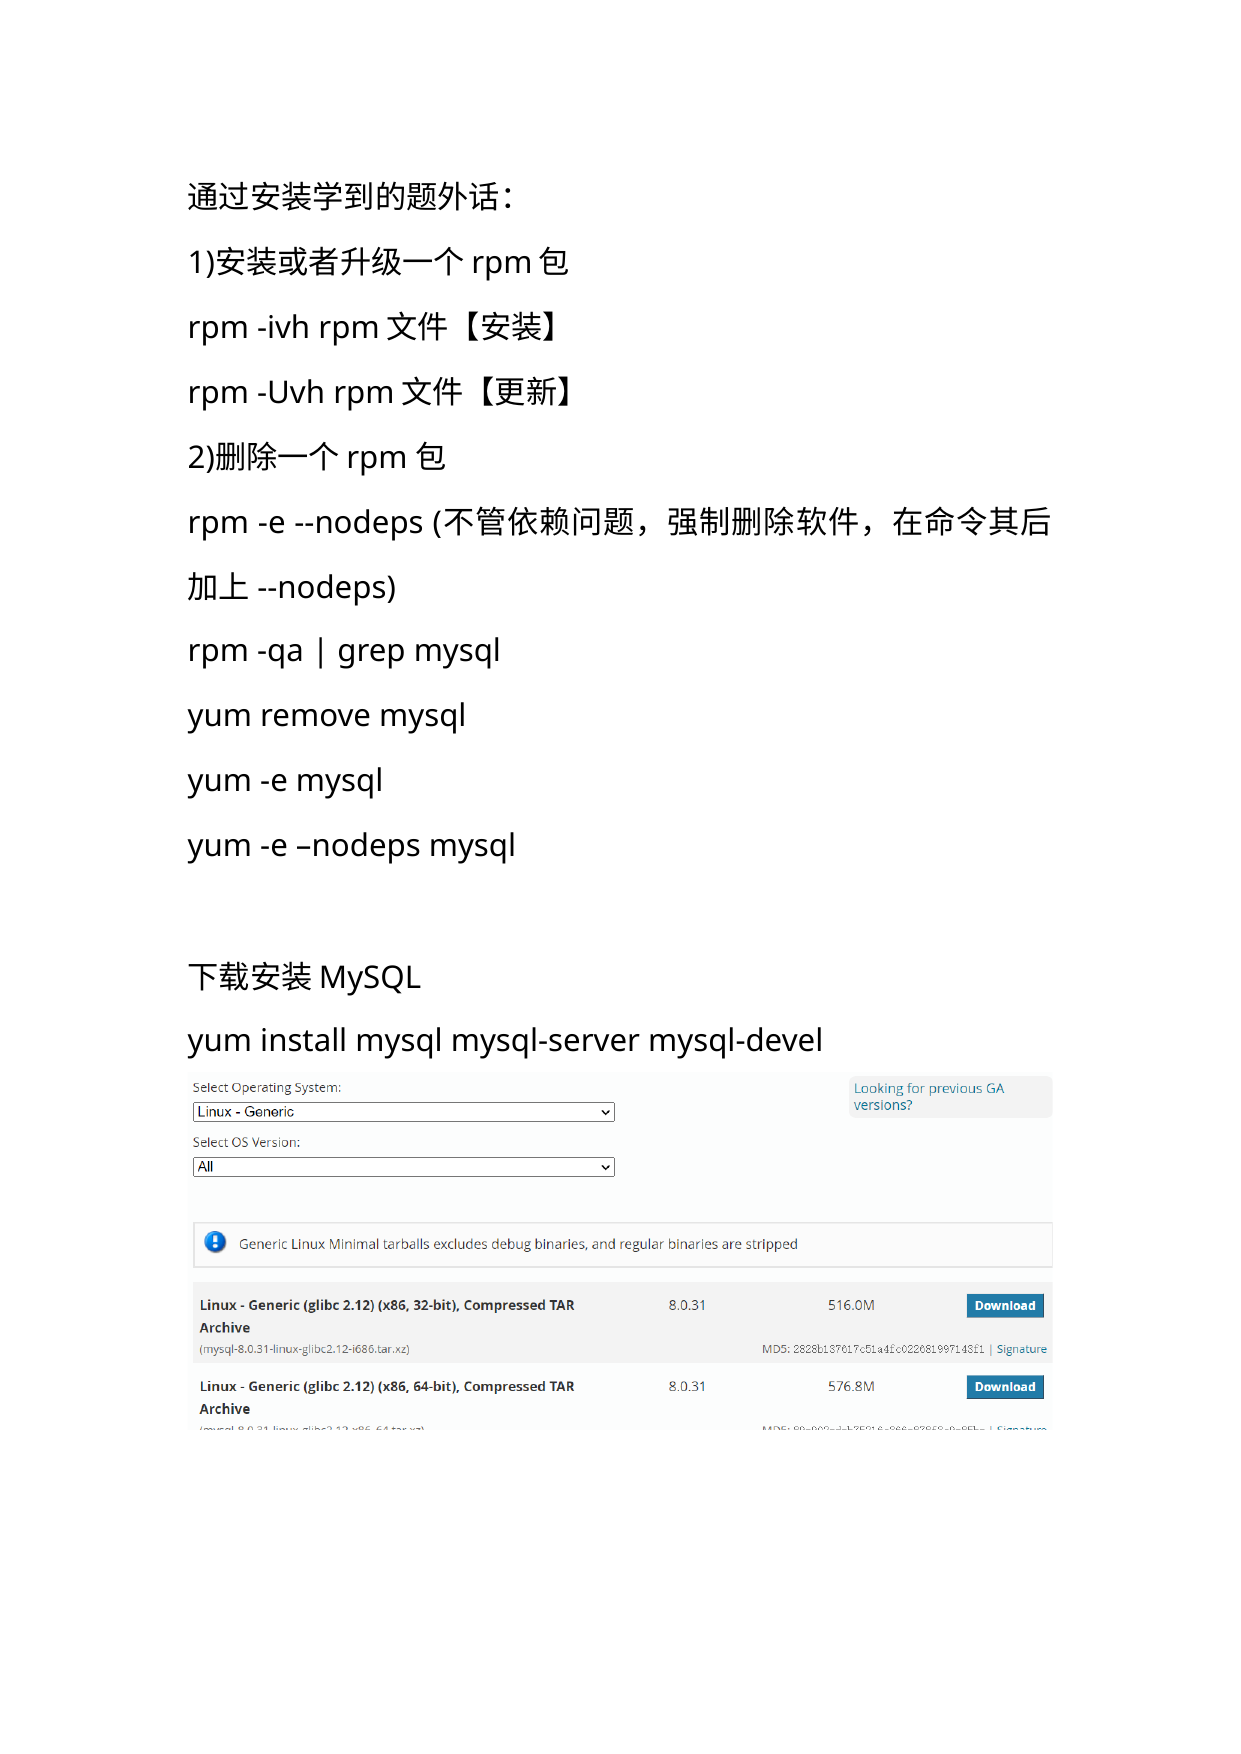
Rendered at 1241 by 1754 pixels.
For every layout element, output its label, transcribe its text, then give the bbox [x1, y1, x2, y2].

text 2)删除一个rpm 包 [187, 422, 1053, 487]
text rpm -Uvh rpm文件【更新】 [187, 357, 1053, 422]
text 下载安装MySQL [187, 942, 1053, 1007]
text yum -e mysql [187, 747, 1053, 812]
text 通过安装学到的题外话： [187, 162, 1053, 227]
text rpm -qa | grep mysql [187, 617, 1053, 682]
text rpm -e --nodeps (不管依赖问题，强制删除软件，在命令其后加上 --nodeps) [187, 487, 1053, 617]
text yum remove mysql [187, 682, 1053, 747]
picture [187, 1072, 1053, 1430]
text yum -e –nodeps mysql [187, 812, 1053, 877]
text 1)安装或者升级一个rpm包 [187, 227, 1053, 292]
text yum install mysql mysql-server mysql-devel [187, 1007, 1053, 1072]
text rpm -ivh rpm文件【安装】 [187, 292, 1053, 357]
